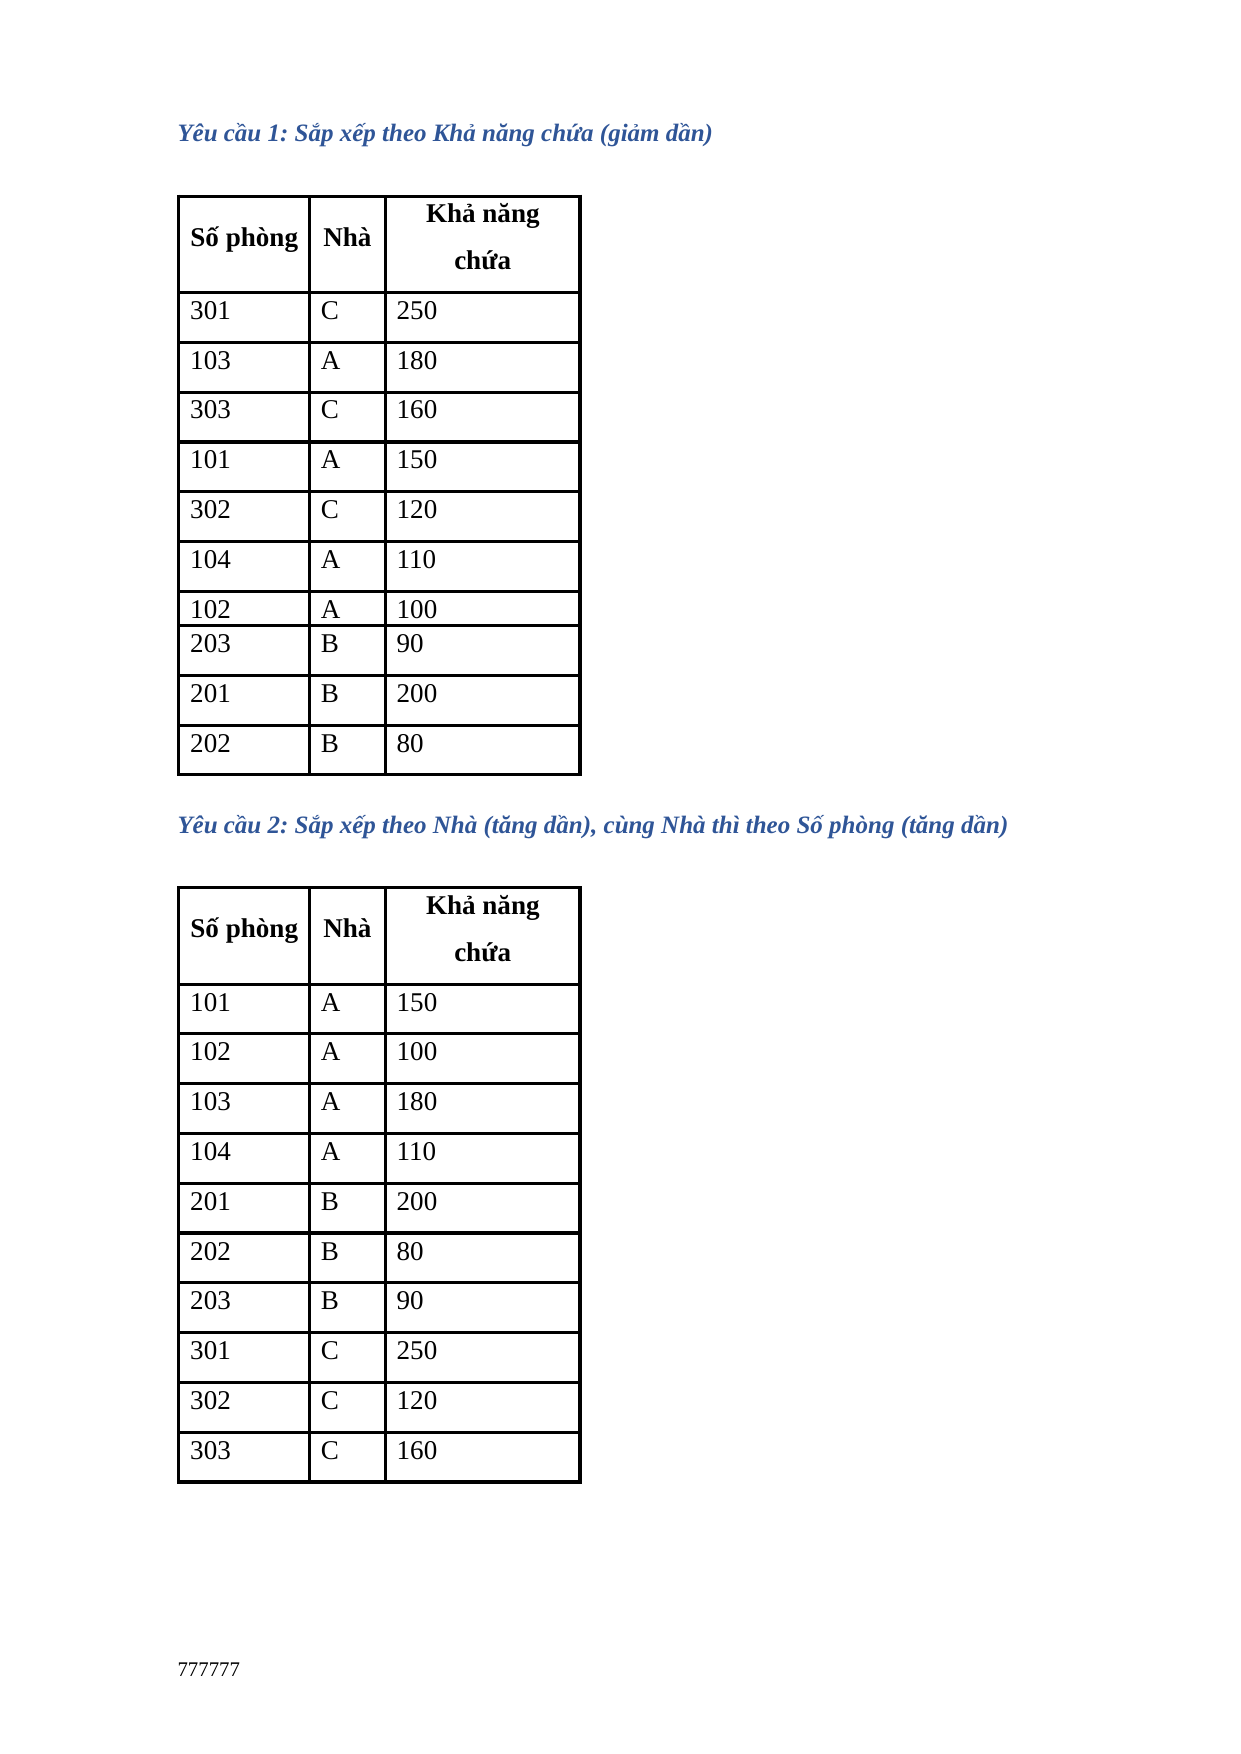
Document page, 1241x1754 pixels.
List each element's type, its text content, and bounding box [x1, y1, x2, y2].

table_cell B [311, 677, 384, 723]
table_header Khả năng chứa [387, 889, 578, 982]
table_header Số phòng [180, 198, 308, 291]
table_header Số phòng [180, 889, 308, 982]
table_cell 90 [387, 627, 578, 674]
table_cell 250 [387, 1334, 578, 1381]
table_cell C [311, 394, 384, 440]
table_cell 104 [180, 543, 308, 590]
table_cell 103 [180, 1085, 308, 1132]
table_cell 202 [180, 727, 308, 773]
table_cell 102 [180, 1035, 308, 1082]
table_cell 180 [387, 344, 578, 391]
table_cell 120 [387, 493, 578, 540]
table_cell 101 [180, 986, 308, 1032]
table_cell 302 [180, 1384, 308, 1431]
table_cell 202 [180, 1235, 308, 1281]
table_cell 303 [180, 394, 308, 440]
table_cell C [311, 294, 384, 341]
table_cell 100 [387, 593, 578, 624]
table_cell 80 [387, 727, 578, 773]
table_cell 150 [387, 986, 578, 1032]
table_cell B [311, 1235, 384, 1281]
table_cell 200 [387, 677, 578, 723]
table_cell 200 [387, 1185, 578, 1231]
table_cell A [311, 593, 384, 624]
subtitle Yêu cầu 1: Sắp xếp theo Khả năng chứa (giảm dần) [177, 118, 1122, 147]
table_cell C [311, 493, 384, 540]
table_cell 160 [387, 1434, 578, 1480]
table_cell B [311, 1185, 384, 1231]
table_cell 301 [180, 1334, 308, 1381]
table_cell 250 [387, 294, 578, 341]
table_cell A [311, 986, 384, 1032]
table_cell 201 [180, 1185, 308, 1231]
table_cell 203 [180, 627, 308, 674]
table_cell 100 [387, 1035, 578, 1082]
table_cell 101 [180, 444, 308, 490]
table_cell 102 [180, 593, 308, 624]
table_header Khả năng chứa [387, 198, 578, 291]
table_cell A [311, 444, 384, 490]
table_cell A [311, 1035, 384, 1082]
table_cell A [311, 344, 384, 391]
table_cell 90 [387, 1284, 578, 1331]
table_cell 302 [180, 493, 308, 540]
table_cell 103 [180, 344, 308, 391]
table_cell 303 [180, 1434, 308, 1480]
table_header Nhà [311, 198, 384, 291]
table_cell A [311, 543, 384, 590]
table_cell C [311, 1434, 384, 1480]
table_header Nhà [311, 889, 384, 982]
table_cell B [311, 1284, 384, 1331]
table_cell C [311, 1334, 384, 1381]
table_cell A [311, 1135, 384, 1182]
table_cell 160 [387, 394, 578, 440]
table_cell B [311, 727, 384, 773]
table_cell 110 [387, 543, 578, 590]
table_cell 180 [387, 1085, 578, 1132]
table_cell 104 [180, 1135, 308, 1182]
table_cell 110 [387, 1135, 578, 1182]
table_cell 80 [387, 1235, 578, 1281]
table_cell C [311, 1384, 384, 1431]
table_cell 150 [387, 444, 578, 490]
table_cell A [311, 1085, 384, 1132]
table_cell 201 [180, 677, 308, 723]
subtitle Yêu cầu 2: Sắp xếp theo Nhà (tăng dần), cùng Nhà thì theo Số phòng (tăng dần) [177, 810, 1122, 838]
table_cell B [311, 627, 384, 674]
table_cell 301 [180, 294, 308, 341]
table_cell 120 [387, 1384, 578, 1431]
table_cell 203 [180, 1284, 308, 1331]
